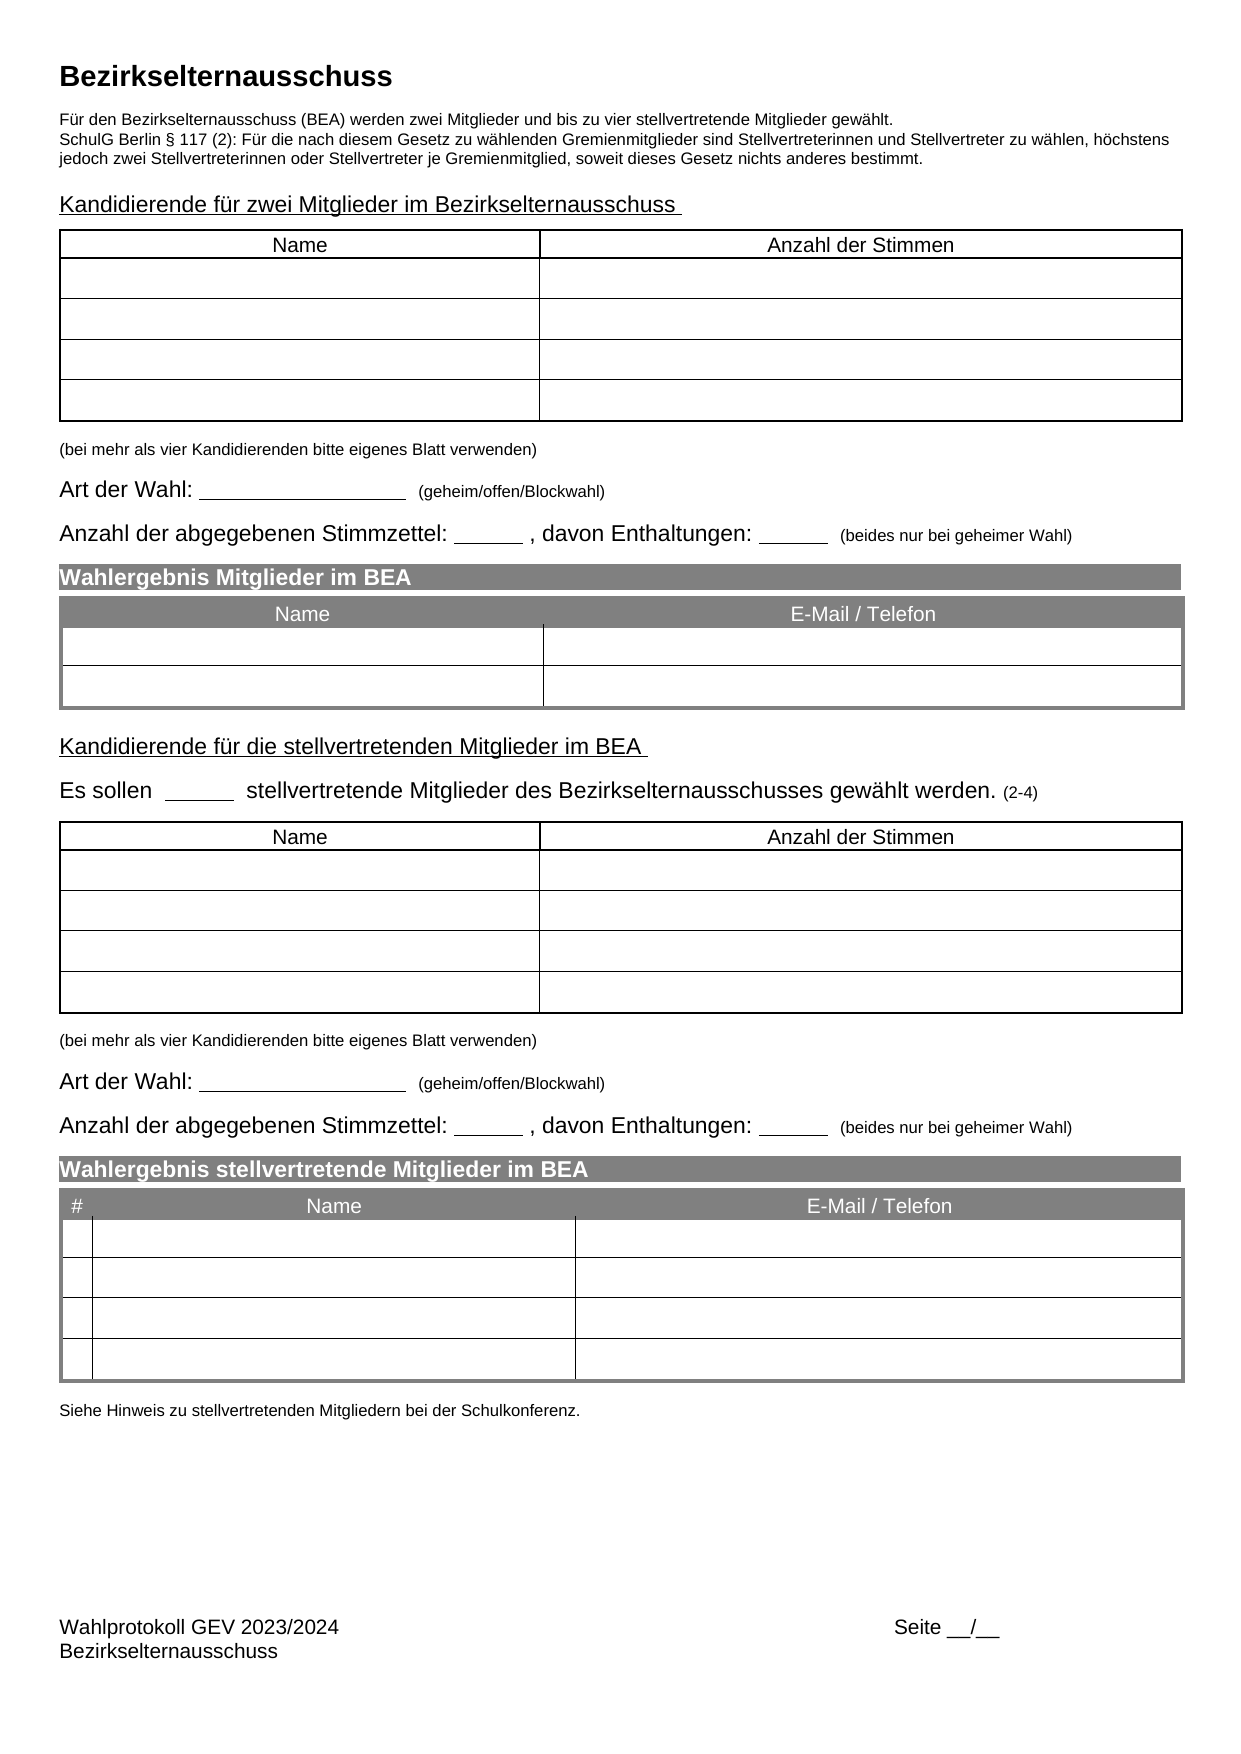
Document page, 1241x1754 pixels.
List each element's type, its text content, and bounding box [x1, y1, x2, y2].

table_header E-Mail / Telefon [546, 600, 1181, 624]
table_cell [61, 972, 539, 1012]
table_cell [576, 1339, 1181, 1379]
text Es sollen . stellvertretende Mitglieder des Bezirkselternausschusses gewählt werden. (2-4) [59, 777, 1181, 803]
table_cell [61, 340, 539, 379]
table_cell [61, 299, 539, 338]
table_cell [61, 851, 539, 889]
text Für den Bezirkselternausschuss (BEA) werden zwei Mitglieder und bis zu vier stellvertretende Mitglieder gewählt. SchulG Berlin § 117 (2): Für die nach diesem Gesetz zu wählenden Gremienmitglieder sind Stellvertreterinnen und Stellvertreter zu wählen, höchstens jedoch zwei Stellvertreterinnen oder Stellvertreter je Gremienmitglied, soweit dieses Gesetz nichts anderes bestimmt. [59, 110, 1181, 168]
text Art der Wahl: . (geheim/offen/Blockwahl) [59, 1068, 1181, 1094]
table_header E-Mail / Telefon [578, 1192, 1181, 1216]
table_cell [61, 931, 539, 971]
text Art der Wahl: . (geheim/offen/Blockwahl) [59, 476, 1181, 502]
table_cell [540, 931, 1181, 971]
table_cell [63, 1298, 92, 1338]
table_header Anzahl der Stimmen [541, 231, 1181, 257]
table_header Name [63, 600, 541, 624]
table_cell [63, 1220, 92, 1257]
subtitle Kandidierende für zwei Mitglieder im Bezirkselternausschuss [59, 191, 1181, 217]
table_cell [540, 972, 1181, 1012]
text Anzahl der abgegebenen Stimmzettel: ., davon Enthaltungen: . (beides nur bei geheimer Wahl) [59, 520, 1181, 546]
table_header Name [61, 823, 539, 849]
table_cell [540, 891, 1181, 930]
table_cell [576, 1258, 1181, 1297]
table_cell [544, 628, 1181, 665]
table_cell [93, 1339, 575, 1379]
table_cell [540, 851, 1181, 889]
table_header Name [95, 1192, 574, 1216]
subtitle Wahlergebnis stellvertretende Mitglieder im BEA [59, 1156, 1181, 1182]
table_cell [63, 1258, 92, 1297]
table_header Anzahl der Stimmen [541, 823, 1181, 849]
table_cell [540, 259, 1181, 298]
table_cell [540, 299, 1181, 338]
table_header Name [61, 231, 539, 257]
table_cell [61, 891, 539, 930]
subtitle Kandidierende für die stellvertretenden Mitglieder im BEA [59, 733, 1181, 759]
table_cell [63, 1339, 92, 1379]
table_cell [540, 340, 1181, 379]
table_cell [93, 1298, 575, 1338]
text (bei mehr als vier Kandidierenden bitte eigenes Blatt verwenden) [59, 1031, 1181, 1050]
text Siehe Hinweis zu stellvertretenden Mitgliedern bei der Schulkonferenz. [59, 1400, 1181, 1419]
table_cell [540, 380, 1181, 420]
subtitle Wahlergebnis Mitglieder im BEA [59, 564, 1181, 590]
table_cell [93, 1258, 575, 1297]
table_cell [61, 259, 539, 298]
text Anzahl der abgegebenen Stimmzettel: ., davon Enthaltungen: . (beides nur bei geheimer Wahl) [59, 1112, 1181, 1138]
table_cell [576, 1298, 1181, 1338]
table_cell [544, 666, 1181, 706]
table_cell [63, 666, 543, 706]
table_cell [61, 380, 539, 420]
subtitle Bezirkselternausschuss [59, 59, 1181, 93]
table_cell [63, 628, 543, 665]
text (bei mehr als vier Kandidierenden bitte eigenes Blatt verwenden) [59, 439, 1181, 459]
table_cell [576, 1220, 1181, 1257]
table_cell [93, 1220, 575, 1257]
table_header # [63, 1192, 90, 1216]
